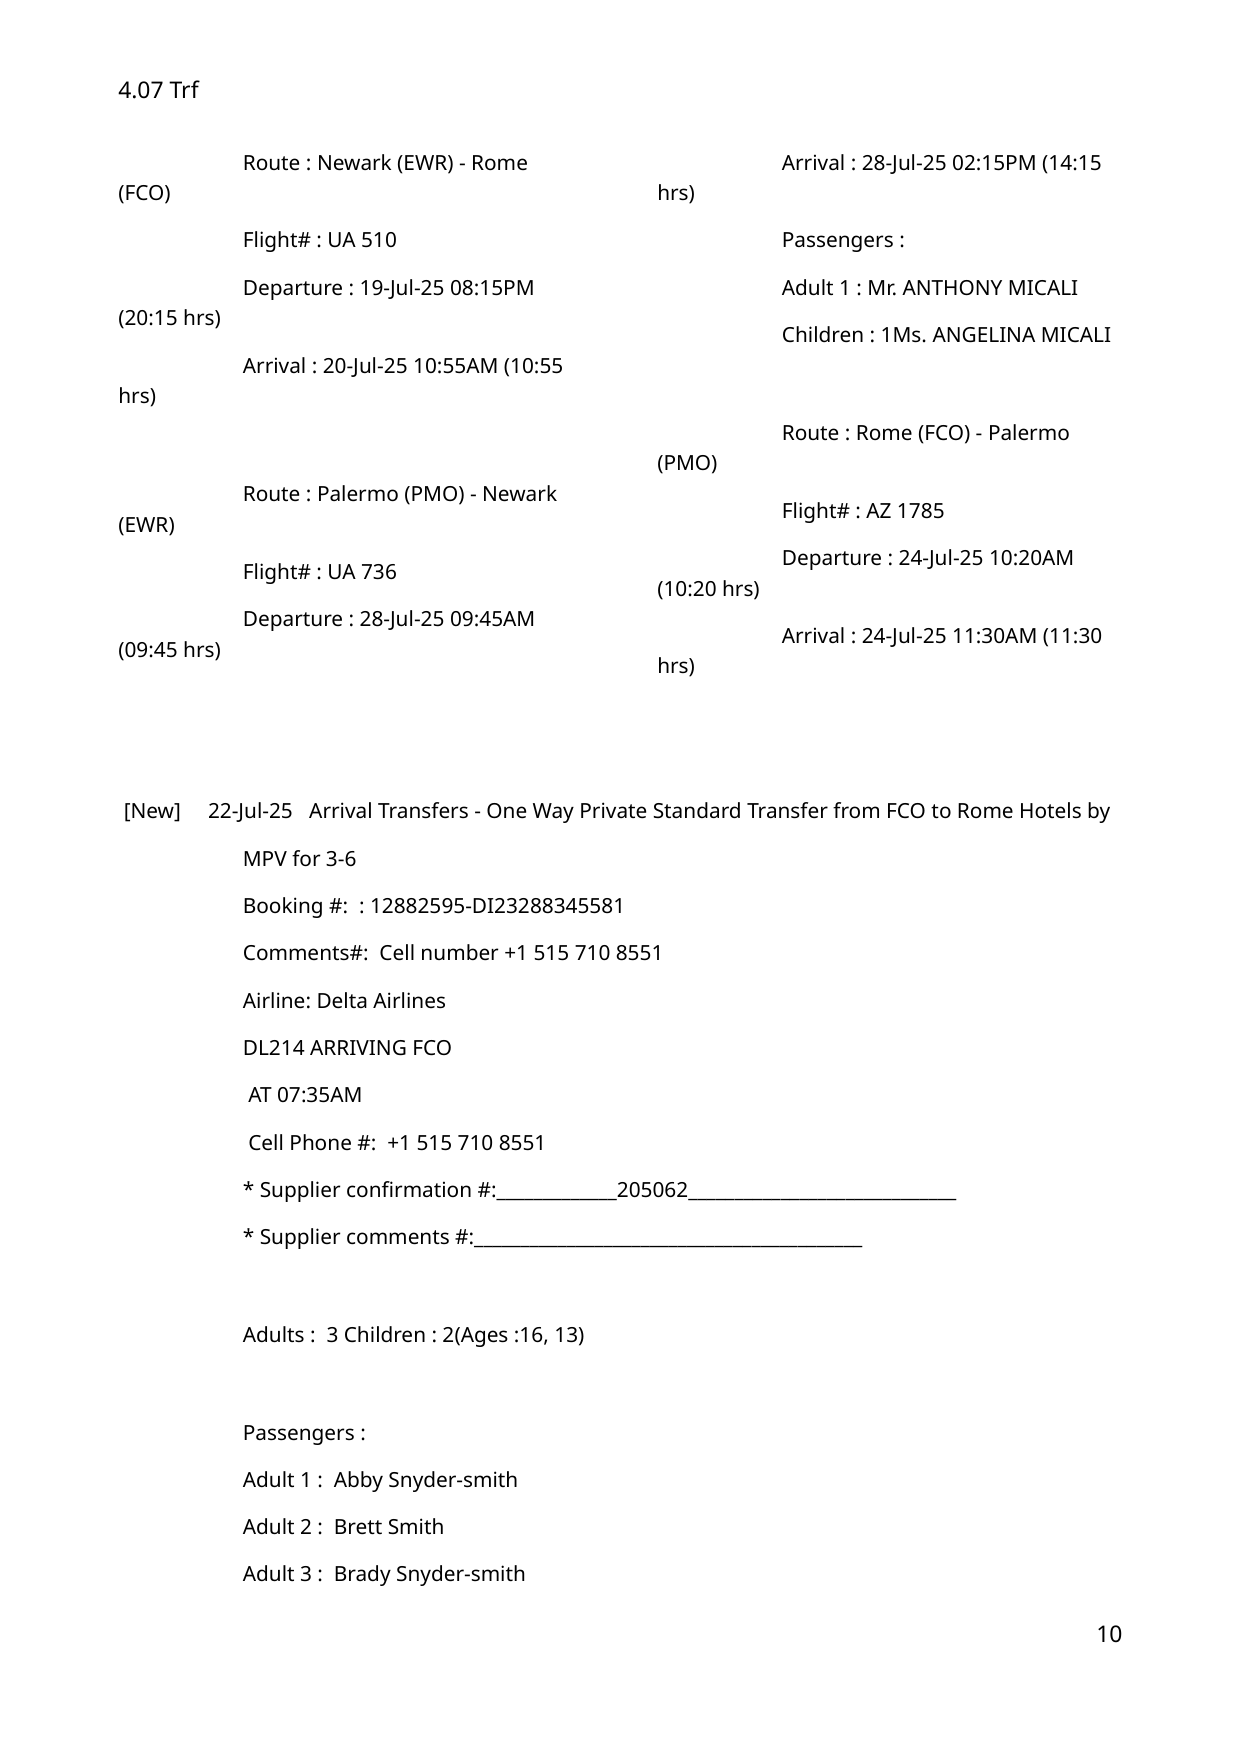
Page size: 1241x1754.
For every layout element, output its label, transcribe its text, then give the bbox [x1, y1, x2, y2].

text * Supplier comments #:__________________________________________ [118, 1222, 1122, 1251]
text DL214 ARRIVING FCO [118, 1033, 1122, 1061]
text Passengers : [118, 1418, 1122, 1446]
text [New] 22-Jul-25 Arrival Transfers - One Way Private Standard Transfer from FCO to Rome Hotels by [118, 797, 1122, 825]
text Comments#: Cell number +1 515 710 8551 [118, 938, 1122, 967]
text Arrival : 20-Jul-25 10:55AM (10:55 hrs) [118, 351, 583, 410]
text Route : Rome (FCO) - Palermo (PMO) [657, 418, 1122, 477]
text MPV for 3-6 [118, 844, 1122, 872]
text Route : Palermo (PMO) - Newark (EWR) [118, 479, 583, 538]
text Flight# : UA 510 [118, 226, 583, 254]
text Children : 1Ms. ANGELINA MICALI [657, 320, 1122, 348]
text Arrival : 28-Jul-25 02:15PM (14:15 hrs) [657, 148, 1122, 207]
text Flight# : AZ 1785 [657, 496, 1122, 524]
text Booking #: : 12882595-DI23288345581 [118, 891, 1122, 919]
text Departure : 28-Jul-25 09:45AM (09:45 hrs) [118, 604, 583, 663]
text Adult 1 : Abby Snyder-smith [118, 1465, 1122, 1493]
text Route : Newark (EWR) - Rome (FCO) [118, 148, 583, 207]
text Cell Phone #: +1 515 710 8551 [118, 1128, 1122, 1156]
text Departure : 24-Jul-25 10:20AM (10:20 hrs) [657, 543, 1122, 602]
text Arrival : 24-Jul-25 11:30AM (11:30 hrs) [657, 621, 1122, 680]
text Flight# : UA 736 [118, 557, 583, 585]
text Passengers : [657, 226, 1122, 254]
text Adult 1 : Mr. ANTHONY MICALI [657, 273, 1122, 301]
text Departure : 19-Jul-25 08:15PM (20:15 hrs) [118, 273, 583, 332]
text Adult 3 : Brady Snyder-smith [118, 1559, 1122, 1588]
text AT 07:35AM [118, 1080, 1122, 1109]
text Adult 2 : Brett Smith [118, 1512, 1122, 1541]
text Adults : 3 Children : 2(Ages :16, 13) [118, 1320, 1122, 1348]
text Airline: Delta Airlines [118, 986, 1122, 1014]
text * Supplier confirmation #:_____________205062_____________________________ [118, 1175, 1122, 1203]
